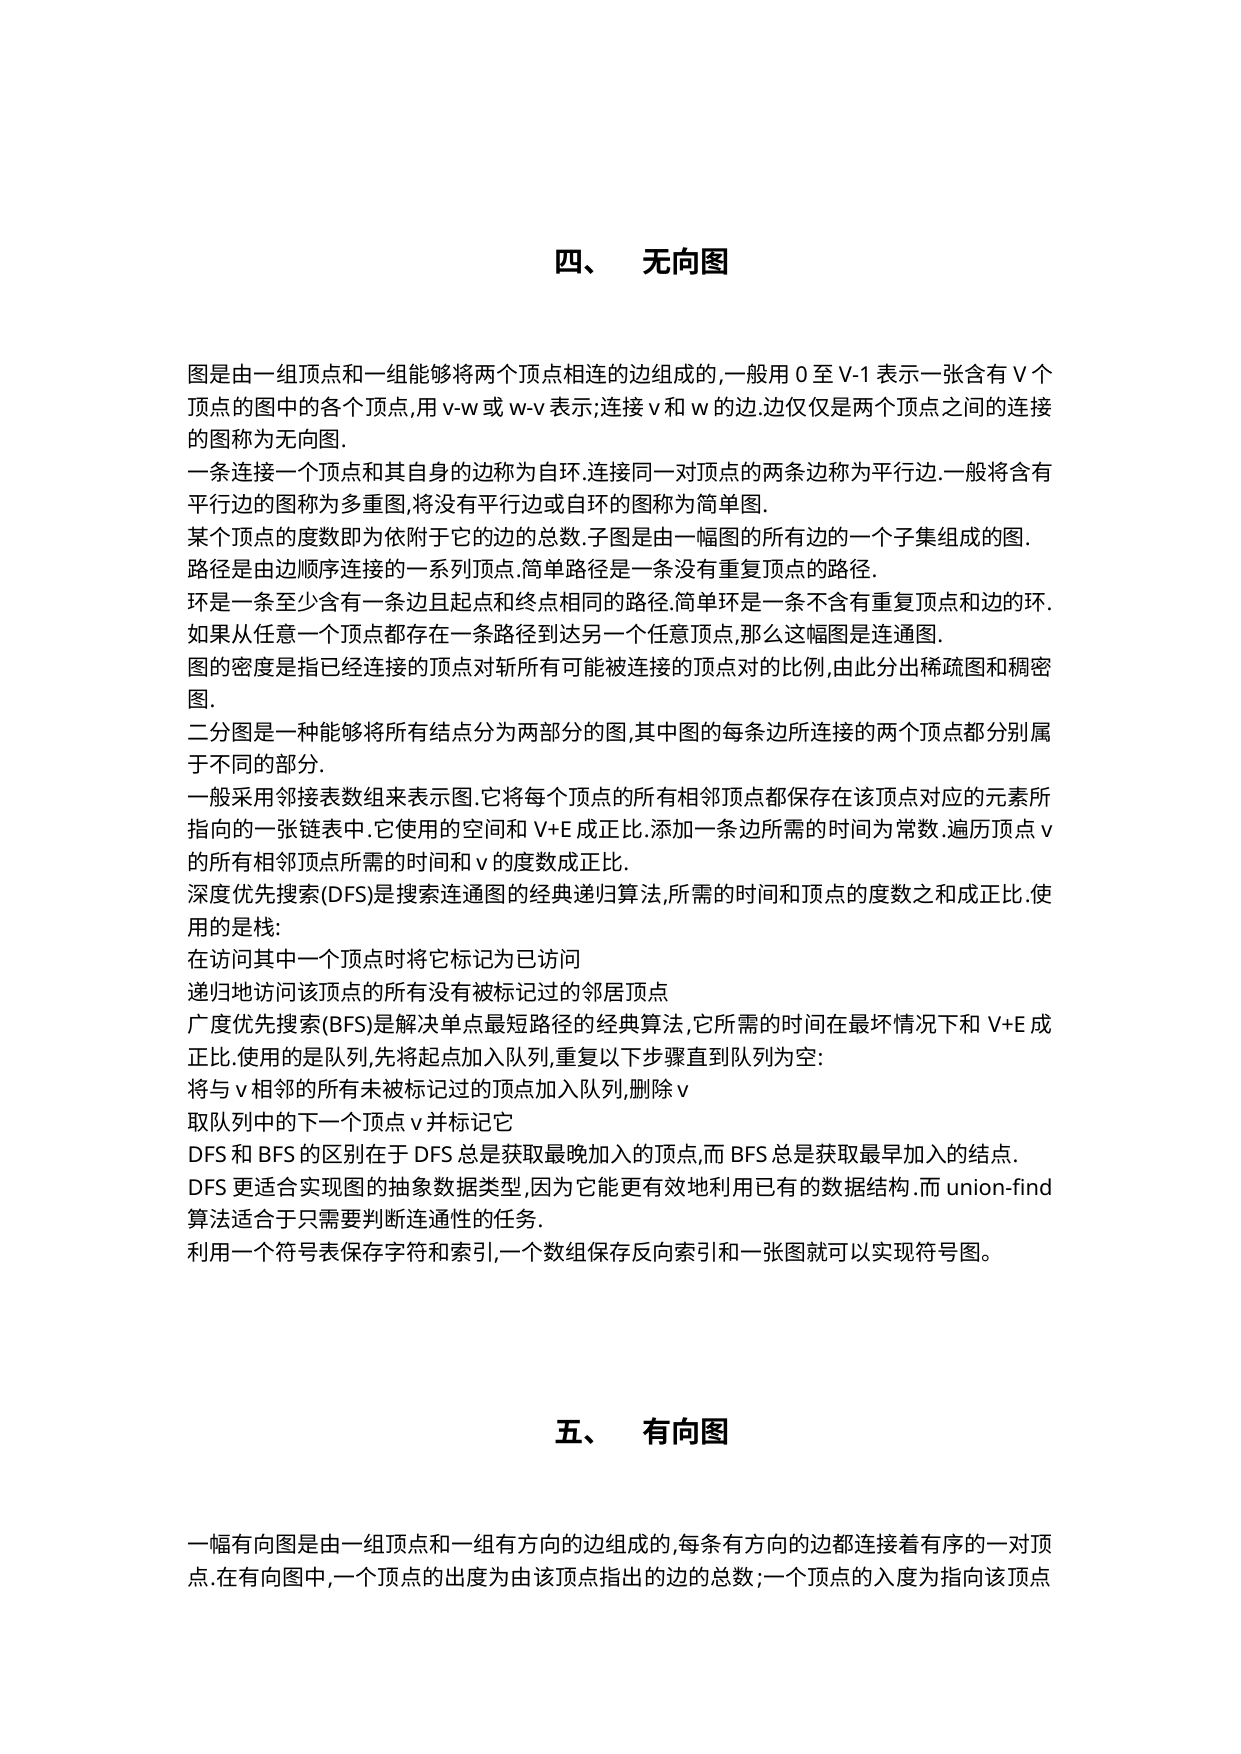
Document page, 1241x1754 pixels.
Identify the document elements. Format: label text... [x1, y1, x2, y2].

text DFS和BFS的区别在于DFS总是获取最晚加入的顶点,而BFS总是获取最早加入的结点. [187, 1137, 1053, 1169]
text 某个顶点的度数即为依附于它的边的总数.子图是由一幅图的所有边的一个子集组成的图. [187, 519, 1053, 552]
text 利用一个符号表保存字符和索引,一个数组保存反向索引和一张图就可以实现符号图。 [187, 1234, 1053, 1267]
text DFS更适合实现图的抽象数据类型,因为它能更有效地利用已有的数据结构.而union-find算法适合于只需要判断连通性的任务. [187, 1169, 1053, 1234]
text 图的密度是指已经连接的顶点对斩所有可能被连接的顶点对的比例,由此分出稀疏图和稠密图. [187, 649, 1053, 714]
text 一条连接一个顶点和其自身的边称为自环.连接同一对顶点的两条边称为平行边.一般将含有平行边的图称为多重图,将没有平行边或自环的图称为简单图. [187, 454, 1053, 519]
text 一般采用邻接表数组来表示图.它将每个顶点的所有相邻顶点都保存在该顶点对应的元素所指向的一张链表中.它使用的空间和V+E成正比.添加一条边所需的时间为常数.遍历顶点v的所有相邻顶点所需的时间和v的度数成正比. [187, 779, 1053, 877]
text 广度优先搜索(BFS)是解决单点最短路径的经典算法,它所需的时间在最坏情况下和V+E成正比.使用的是队列,先将起点加入队列,重复以下步骤直到队列为空: [187, 1007, 1053, 1072]
text 取队列中的下一个顶点v并标记它 [187, 1104, 1053, 1137]
text 如果从任意一个顶点都存在一条路径到达另一个任意顶点,那么这幅图是连通图. [187, 617, 1053, 649]
text 二分图是一种能够将所有结点分为两部分的图,其中图的每条边所连接的两个顶点都分别属于不同的部分. [187, 714, 1053, 779]
text 图是由一组顶点和一组能够将两个顶点相连的边组成的,一般用0至V-1表示一张含有V个顶点的图中的各个顶点,用v-w或w-v表示;连接v和w的边.边仅仅是两个顶点之间的连接的图称为无向图. [187, 357, 1053, 454]
text 深度优先搜索(DFS)是搜索连通图的经典递归算法,所需的时间和顶点的度数之和成正比.使用的是栈: [187, 877, 1053, 942]
text 递归地访问该顶点的所有没有被标记过的邻居顶点 [187, 974, 1053, 1007]
list 有向图 [231, 1397, 1053, 1462]
text 环是一条至少含有一条边且起点和终点相同的路径.简单环是一条不含有重复顶点和边的环. [187, 584, 1053, 617]
text 在访问其中一个顶点时将它标记为已访问 [187, 942, 1053, 974]
list 无向图 [231, 227, 1053, 292]
text 路径是由边顺序连接的一系列顶点.简单路径是一条没有重复顶点的路径. [187, 552, 1053, 584]
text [187, 1527, 1053, 1592]
text 将与v相邻的所有未被标记过的顶点加入队列,删除v [187, 1072, 1053, 1104]
